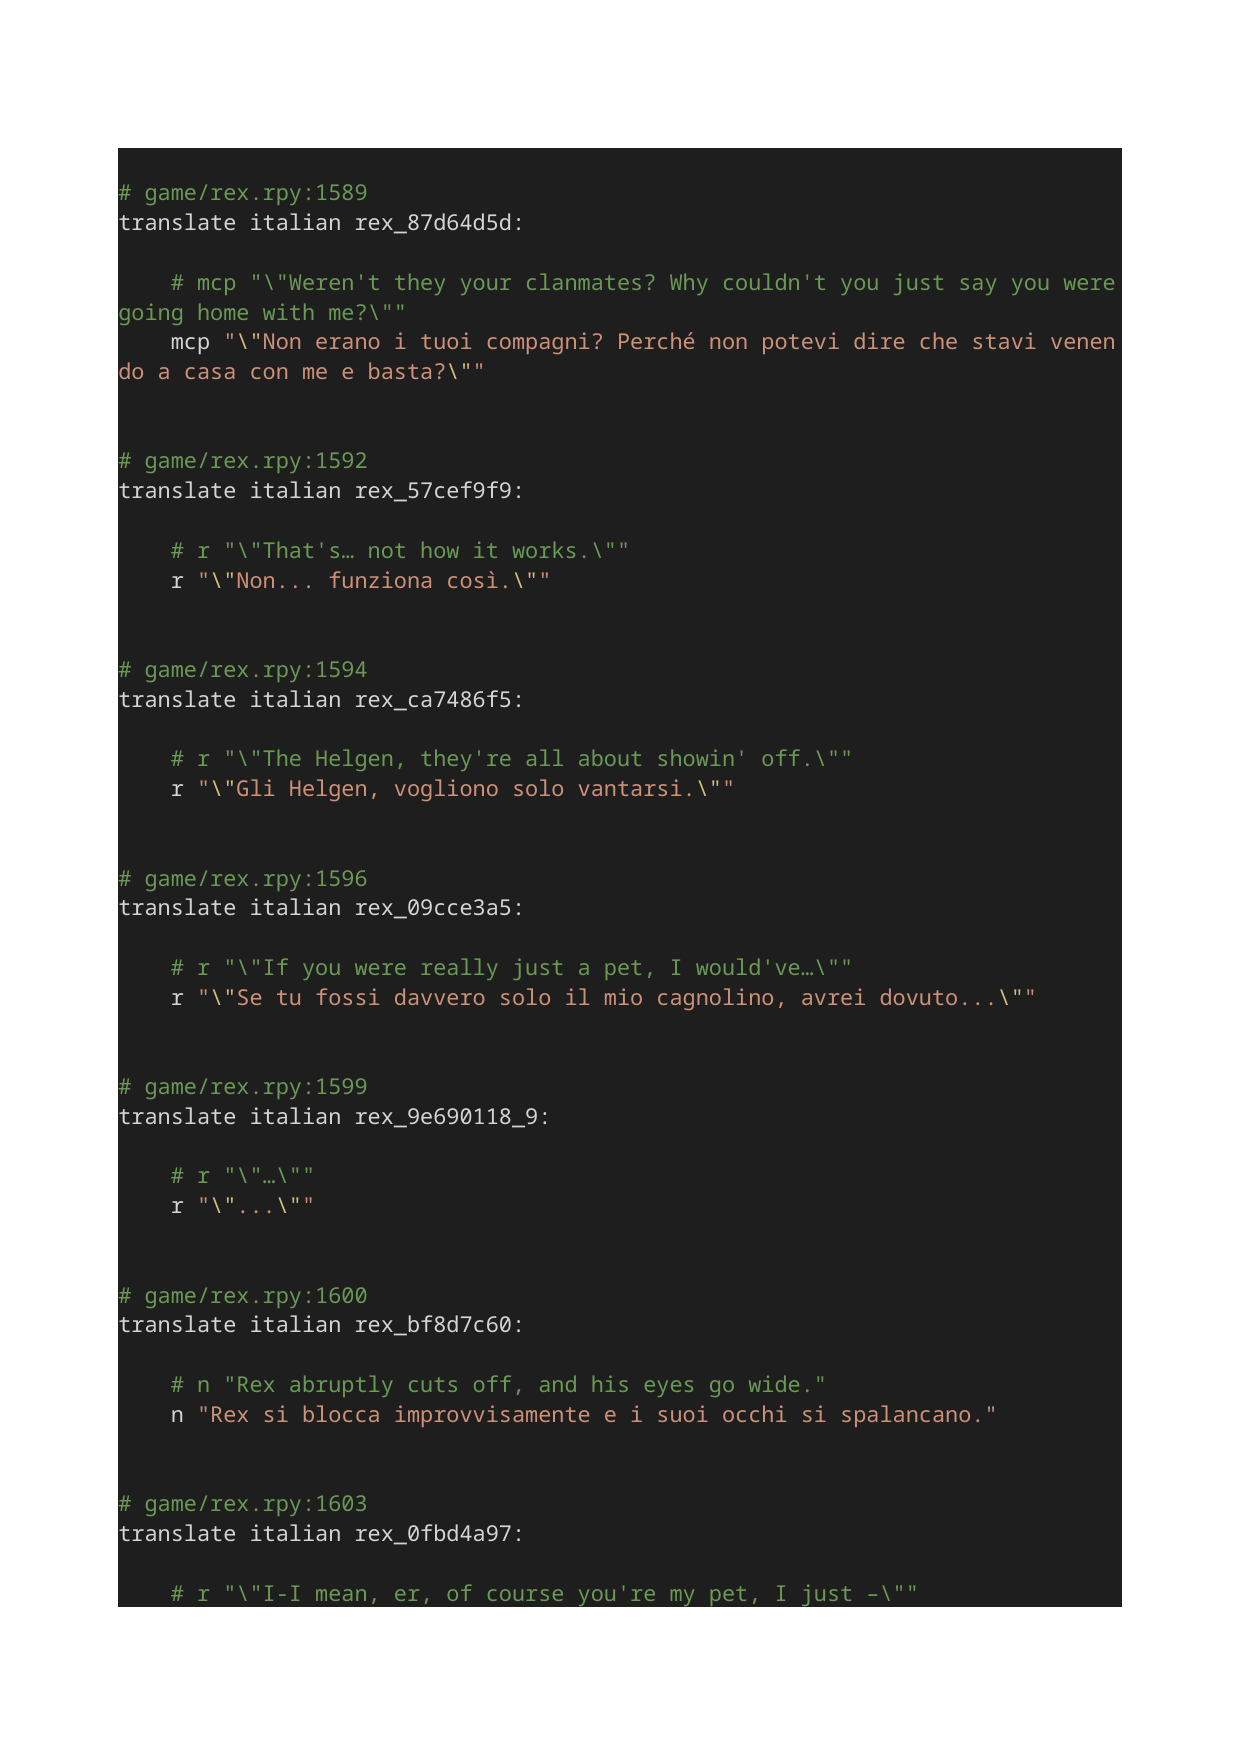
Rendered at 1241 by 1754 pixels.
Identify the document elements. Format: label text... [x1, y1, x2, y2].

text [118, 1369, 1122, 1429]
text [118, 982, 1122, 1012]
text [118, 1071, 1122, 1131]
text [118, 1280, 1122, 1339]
text translate italian rex_09cce3a5: [118, 892, 1122, 922]
text r "\"Gli Helgen, vogliono solo vantarsi.\"" [118, 773, 1122, 803]
text # game/rex.rpy:1589 [118, 177, 1122, 207]
text # game/rex.rpy:1592 [118, 446, 1122, 475]
text r "\"Non... funziona così.\"" [118, 565, 1122, 594]
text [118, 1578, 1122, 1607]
text mcp "\"Non erano i tuoi compagni? Perché non potevi dire che stavi venendo a casa con me e basta?\"" [118, 326, 1122, 386]
text # game/rex.rpy:1594 [118, 654, 1122, 684]
text # r "\"If you were really just a pet, I would've…\"" [118, 952, 1122, 982]
text translate italian rex_57cef9f9: [118, 475, 1122, 505]
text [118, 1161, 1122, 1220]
text translate italian rex_ca7486f5: [118, 684, 1122, 714]
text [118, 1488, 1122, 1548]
text # mcp "\"Weren't they your clanmates? Why couldn't you just say you were going home with me?\"" [118, 267, 1122, 326]
text # game/rex.rpy:1596 [118, 863, 1122, 892]
text translate italian rex_87d64d5d: [118, 207, 1122, 237]
text # r "\"That's… not how it works.\"" [118, 535, 1122, 565]
text # r "\"The Helgen, they're all about showin' off.\"" [118, 743, 1122, 773]
